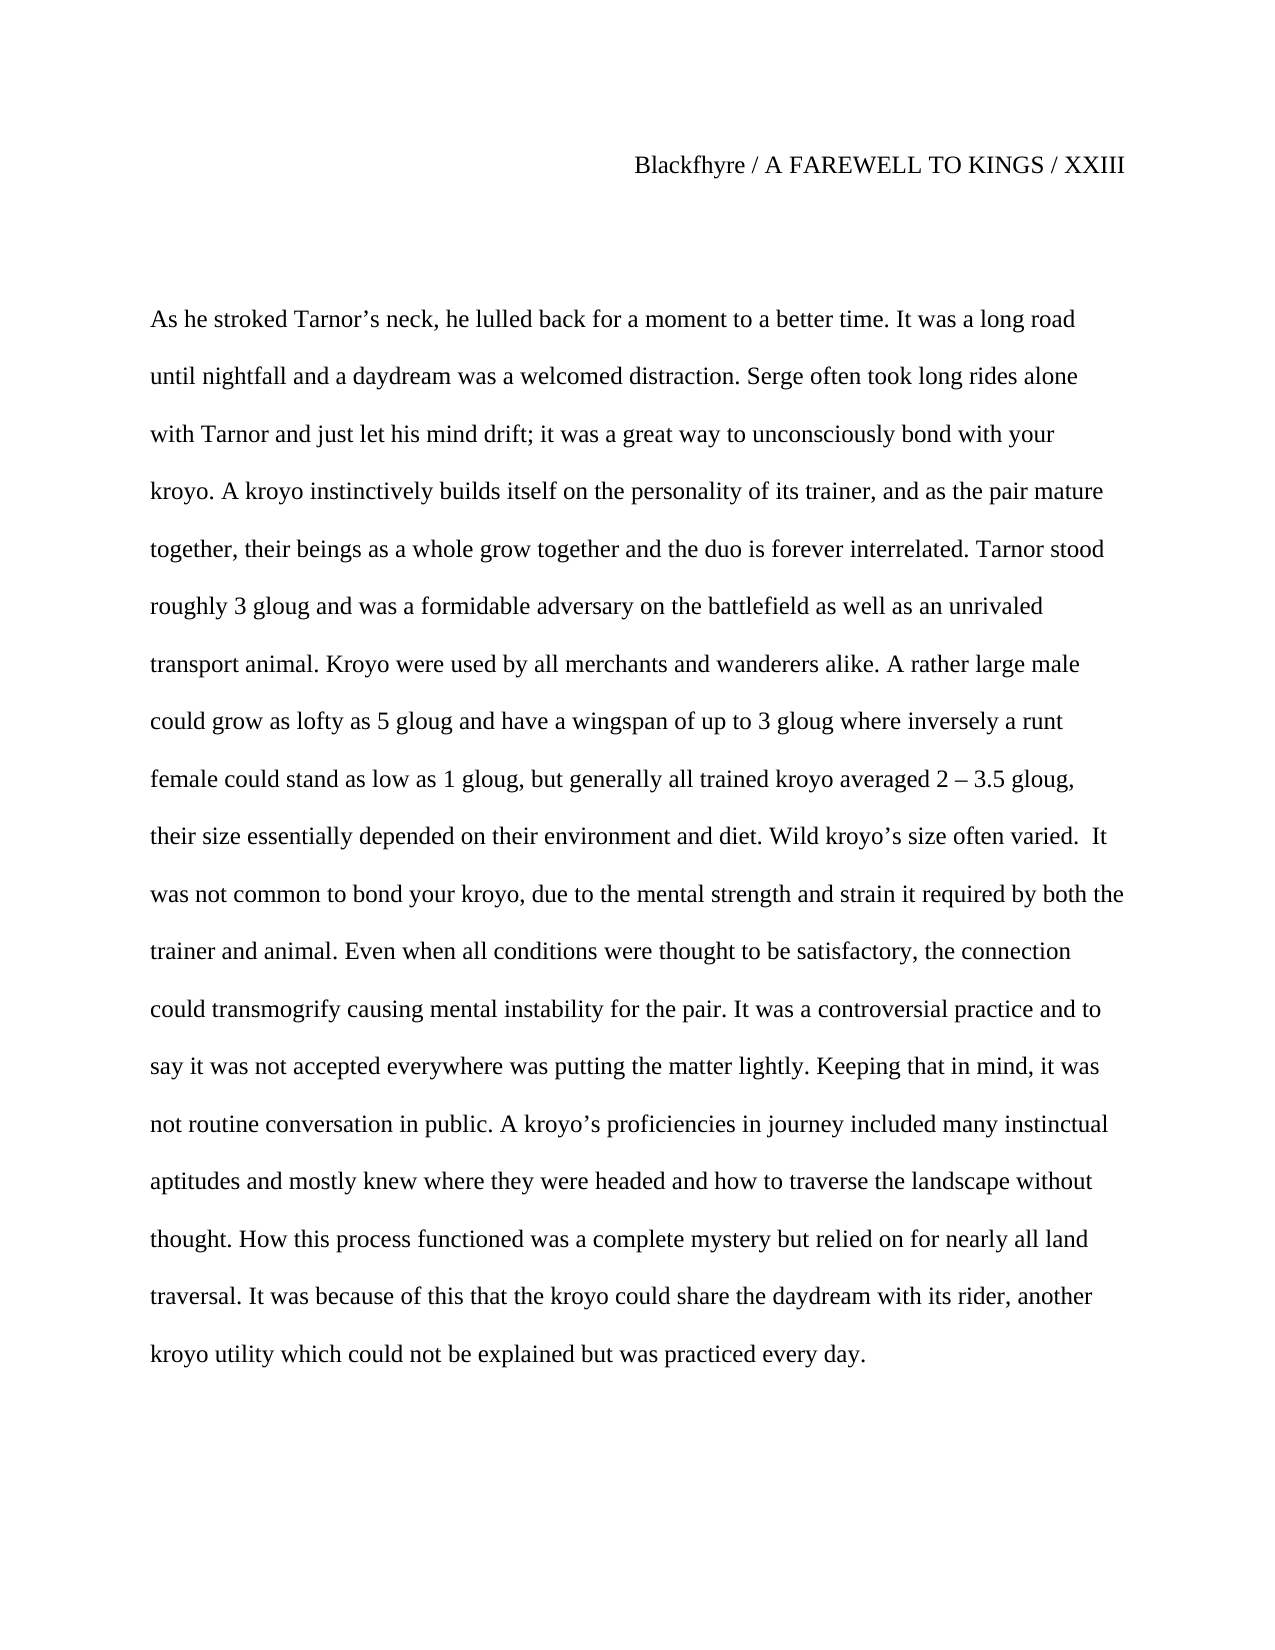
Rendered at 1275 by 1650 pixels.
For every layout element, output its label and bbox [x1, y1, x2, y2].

text [150, 304, 1125, 1367]
